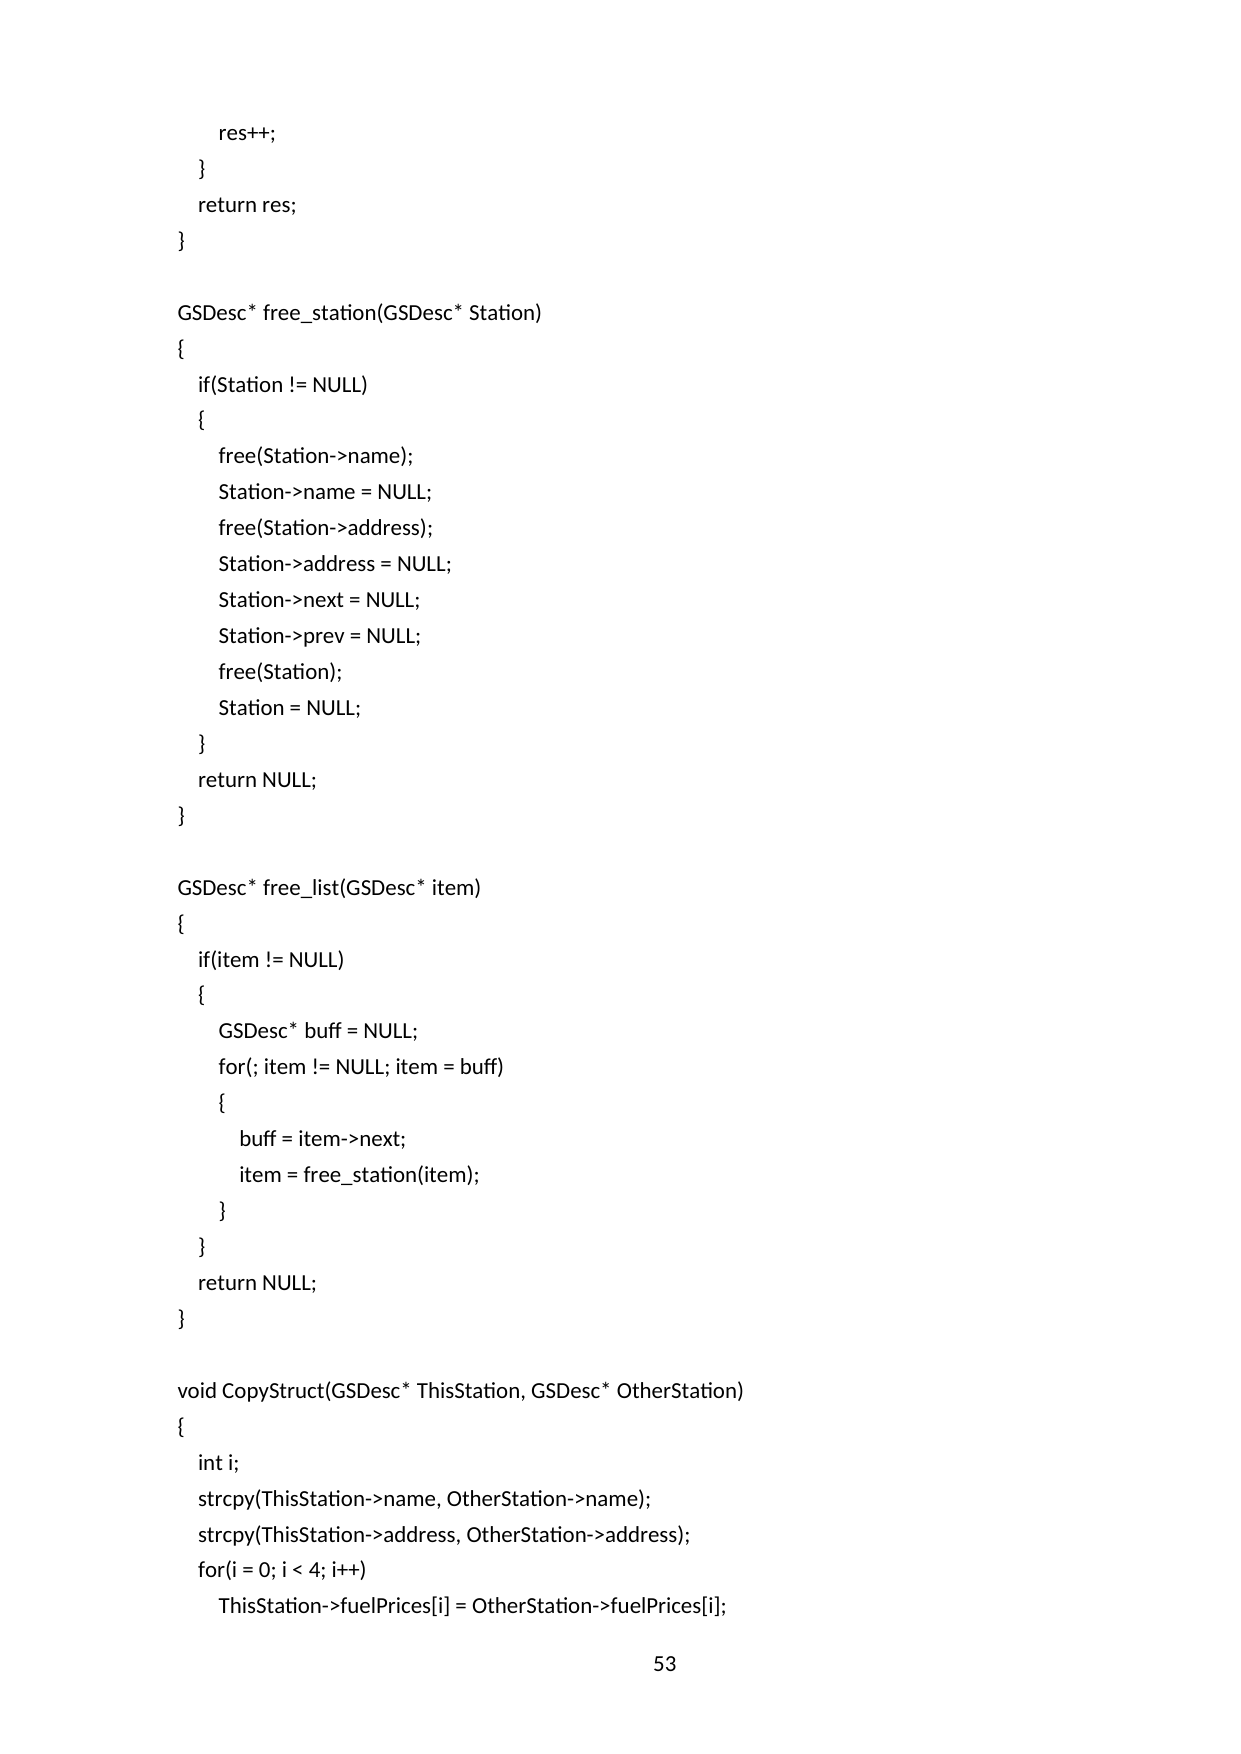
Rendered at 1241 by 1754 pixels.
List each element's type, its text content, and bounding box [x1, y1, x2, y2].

text GSDesc* buff = NULL; [177, 1017, 1152, 1044]
text ThisStation->fuelPrices[i] = OtherStation->fuelPrices[i]; [177, 1592, 1152, 1619]
text strcpy(ThisStation->name, OtherStation->name); [177, 1484, 1152, 1512]
text Station->next = NULL; [177, 585, 1152, 613]
text } [177, 1304, 1152, 1332]
text free(Station); [177, 657, 1152, 685]
text buff = item->next; [177, 1124, 1152, 1152]
text res++; [177, 118, 1152, 146]
text { [177, 1088, 1152, 1116]
text { [177, 1412, 1152, 1440]
text return NULL; [177, 765, 1152, 793]
text Station->address = NULL; [177, 549, 1152, 577]
text Station->prev = NULL; [177, 621, 1152, 649]
text if(Station != NULL) [177, 370, 1152, 398]
text GSDesc* free_station(GSDesc* Station) [177, 298, 1152, 326]
text free(Station->address); [177, 513, 1152, 541]
text GSDesc* free_list(GSDesc* item) [177, 873, 1152, 901]
text item = free_station(item); [177, 1160, 1152, 1188]
text { [177, 406, 1152, 434]
text free(Station->name); [177, 442, 1152, 469]
text strcpy(ThisStation->address, OtherStation->address); [177, 1520, 1152, 1548]
text { [177, 909, 1152, 937]
text Station = NULL; [177, 693, 1152, 721]
text } [177, 154, 1152, 182]
text } [177, 226, 1152, 254]
text { [177, 981, 1152, 1009]
text for(i = 0; i < 4; i++) [177, 1556, 1152, 1584]
text return NULL; [177, 1268, 1152, 1296]
text for(; item != NULL; item = buff) [177, 1052, 1152, 1081]
text { [177, 334, 1152, 362]
text } [177, 729, 1152, 757]
text } [177, 1196, 1152, 1224]
text void CopyStruct(GSDesc* ThisStation, GSDesc* OtherStation) [177, 1376, 1152, 1404]
text int i; [177, 1448, 1152, 1476]
text } [177, 1232, 1152, 1260]
text } [177, 801, 1152, 829]
text Station->name = NULL; [177, 477, 1152, 506]
text return res; [177, 190, 1152, 218]
text if(item != NULL) [177, 945, 1152, 973]
